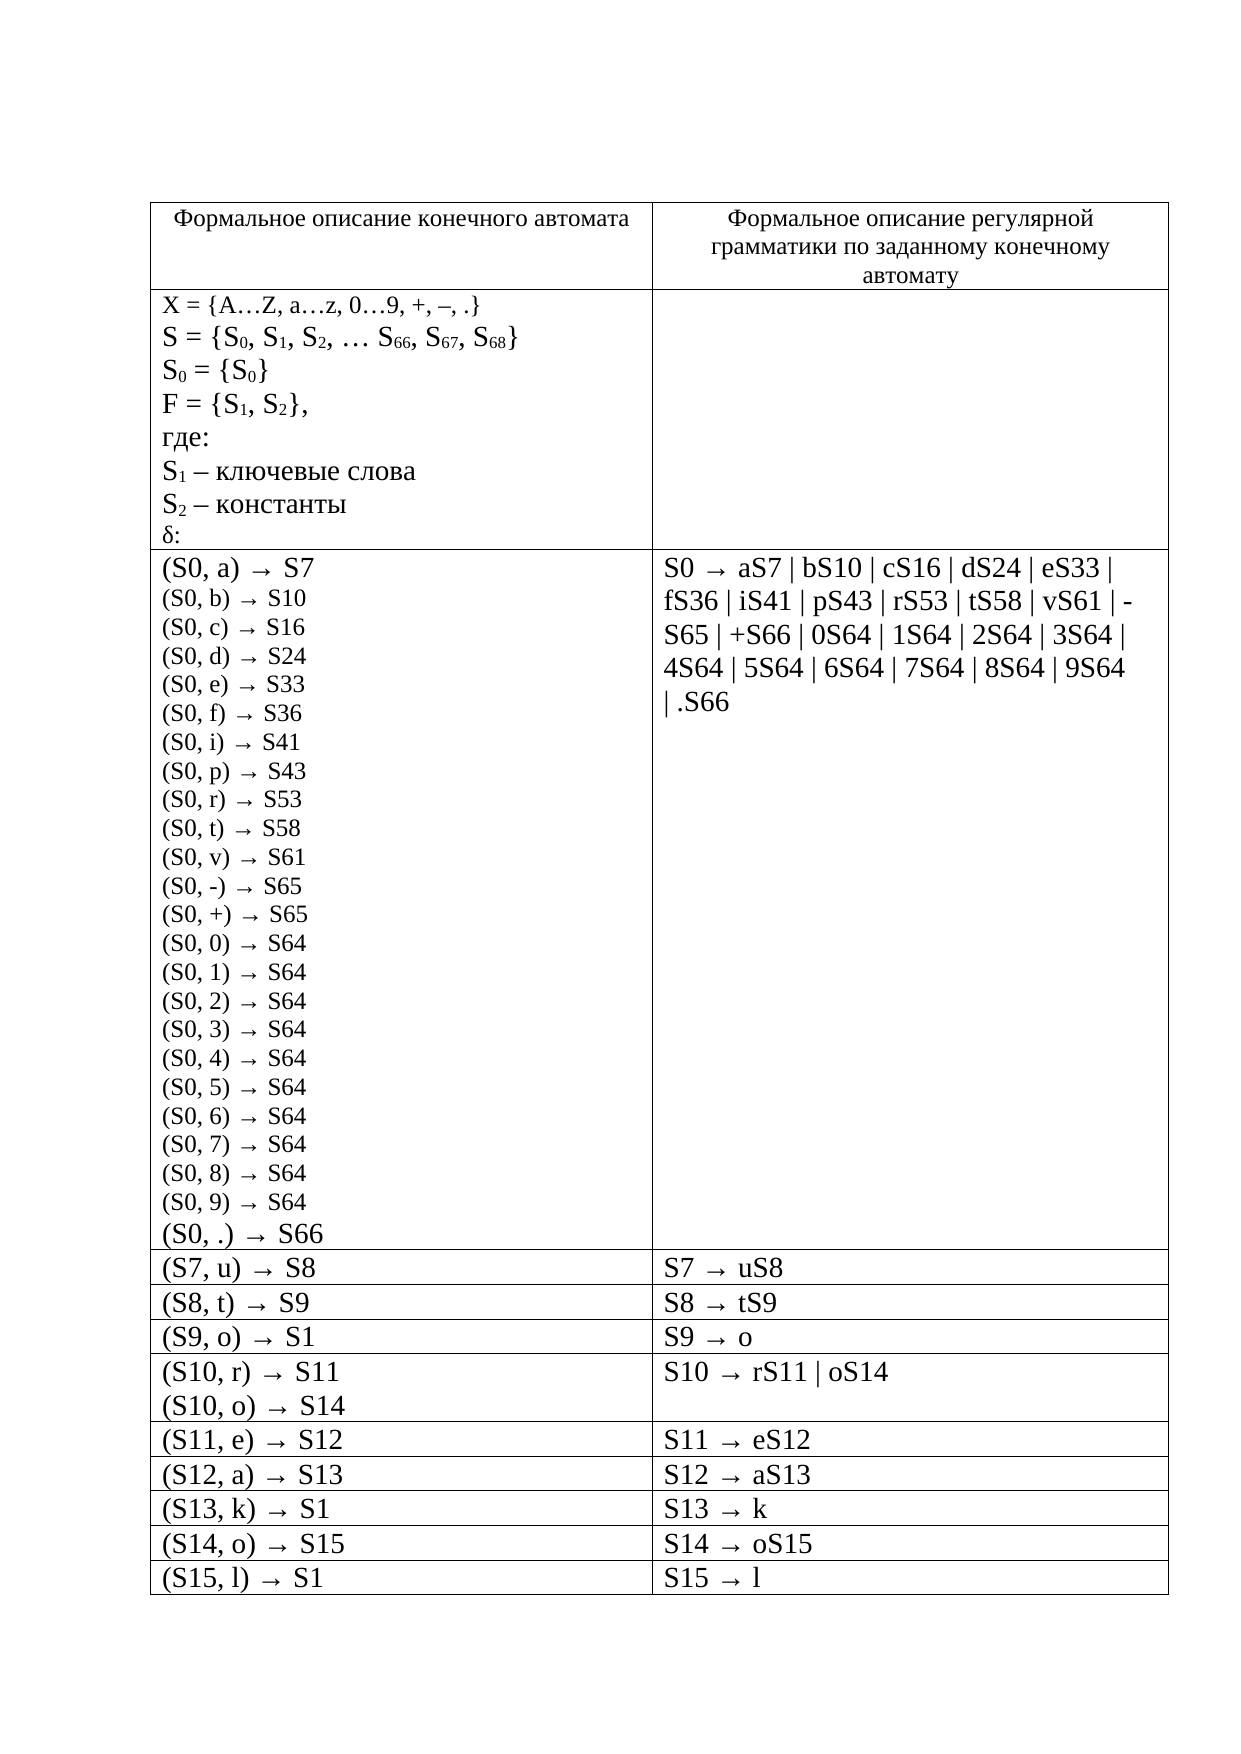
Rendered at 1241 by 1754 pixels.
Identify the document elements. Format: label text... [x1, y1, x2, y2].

table_header Формальное описание конечного автомата [151, 203, 652, 289]
table_cell (S14, o) → S15 [151, 1526, 652, 1559]
table_cell (S7, u) → S8 [151, 1250, 652, 1284]
table_cell (S13, k) → S1 [151, 1491, 652, 1525]
table_cell S11 → eS12 [653, 1422, 1168, 1456]
table_cell (S9, o) → S1 [151, 1320, 652, 1353]
table_header Формальное описание регулярной грамматики по заданному конечному автомату [653, 203, 1168, 289]
table_cell S8 → tS9 [653, 1285, 1168, 1318]
table_cell (S8, t) → S9 [151, 1285, 652, 1318]
table_cell S12 → aS13 [653, 1457, 1168, 1490]
table_cell [653, 290, 1168, 549]
table_cell S10 → rS11 | oS14 [653, 1354, 1168, 1421]
table_cell S13 → k [653, 1491, 1168, 1525]
table_cell S0 → aS7 | bS10 | cS16 | dS24 | eS33 | fS36 | iS41 | pS43 | rS53 | tS58 | vS61 | -S65 | +S66 | 0S64 | 1S64 | 2S64 | 3S64 | 4S64 | 5S64 | 6S64 | 7S64 | 8S64 | 9S64 | .S66 [653, 550, 1168, 1249]
table_cell S7 → uS8 [653, 1250, 1168, 1284]
table_cell S14 → oS15 [653, 1526, 1168, 1559]
table_cell (S12, a) → S13 [151, 1457, 652, 1490]
table_cell (S0, a) → S7 (S0, b) → S10 (S0, c) → S16 (S0, d) → S24 (S0, e) → S33 (S0, f) → S36 (S0, i) → S41 (S0, p) → S43 (S0, r) → S53 (S0, t) → S58 (S0, v) → S61 (S0, -) → S65 (S0, +) → S65 (S0, 0) → S64 (S0, 1) → S64 (S0, 2) → S64 (S0, 3) → S64 (S0, 4) → S64 (S0, 5) → S64 (S0, 6) → S64 (S0, 7) → S64 (S0, 8) → S64 (S0, 9) → S64 (S0, .) → S66 [151, 550, 652, 1249]
table_cell S15 → l [653, 1561, 1168, 1594]
table_cell X = {A…Z, a…z, 0…9, +, –, .} S = {S0, S1, S2, … S66, S67, S68} S0 = {S0} F = {S1, S2}, где: S1 – ключевые слова S2 – константы δ: [151, 290, 652, 549]
table_cell (S11, e) → S12 [151, 1422, 652, 1456]
table_cell (S10, r) → S11 (S10, o) → S14 [151, 1354, 652, 1421]
table_cell S9 → o [653, 1320, 1168, 1353]
table_cell (S15, l) → S1 [151, 1561, 652, 1594]
